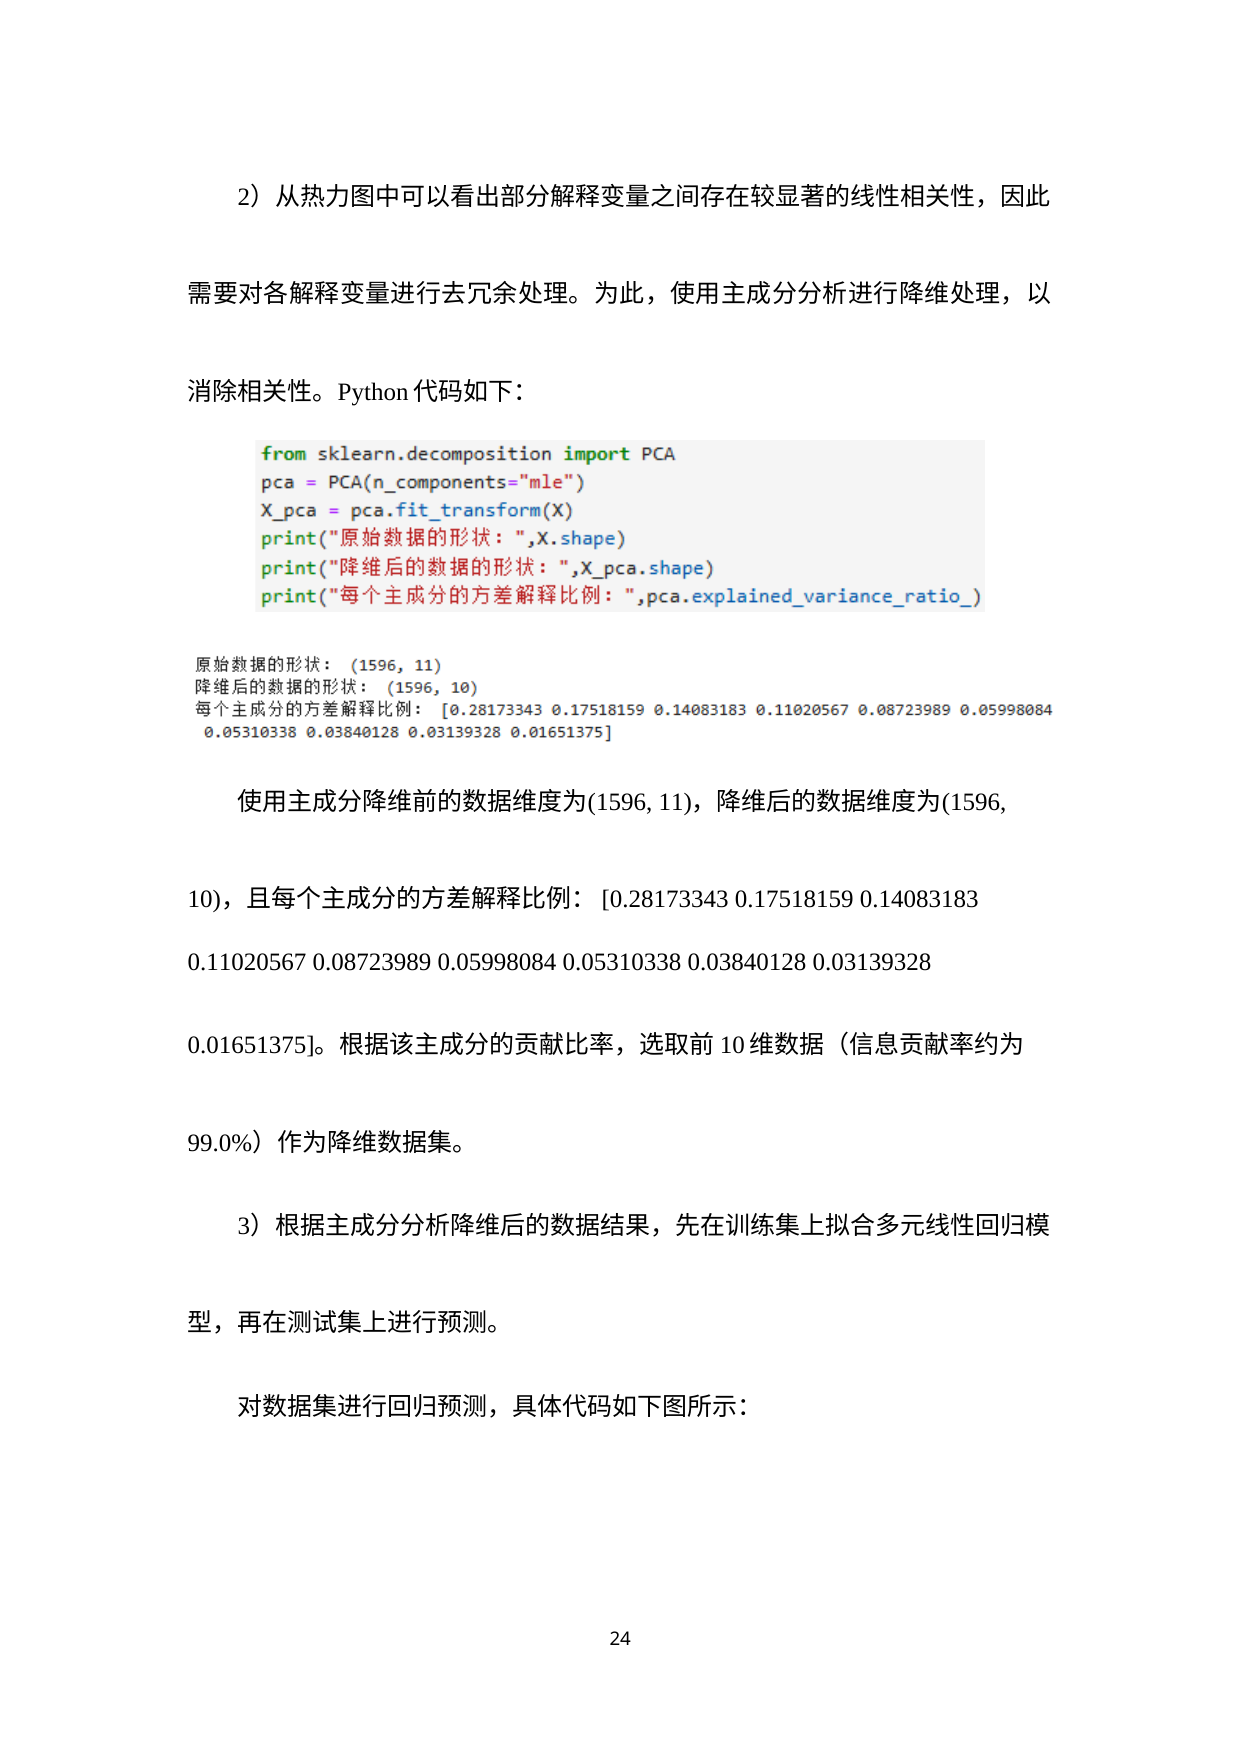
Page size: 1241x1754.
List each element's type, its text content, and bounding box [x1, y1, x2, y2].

text 2）从热力图中可以看出部分解释变量之间存在较显著的线性相关性，因此需要对各解释变量进行去冗余处理。为此，使用主成分分析进行降维处理，以消除相关性。Python代码如下： [187, 162, 1053, 422]
text 3）根据主成分分析降维后的数据结果，先在训练集上拟合多元线性回归模型，再在测试集上进行预测。 [187, 1191, 1053, 1353]
text 使用主成分降维前的数据维度为(1596, 11)，降维后的数据维度为(1596, 10)，且每个主成分的方差解释比例： [0.28173343 0.17518159 0.14083183 0.11020567 0.08723989 0.05998084 0.05310338 0.03840128 0.03139328 0.01651375]。根据该主成分的贡献比率，选取前10维数据（信息贡献率约为99.0%）作为降维数据集。 [187, 767, 1053, 1173]
picture [255, 440, 985, 612]
text 对数据集进行回归预测，具体代码如下图所示： [187, 1372, 1053, 1437]
picture [187, 652, 1053, 748]
